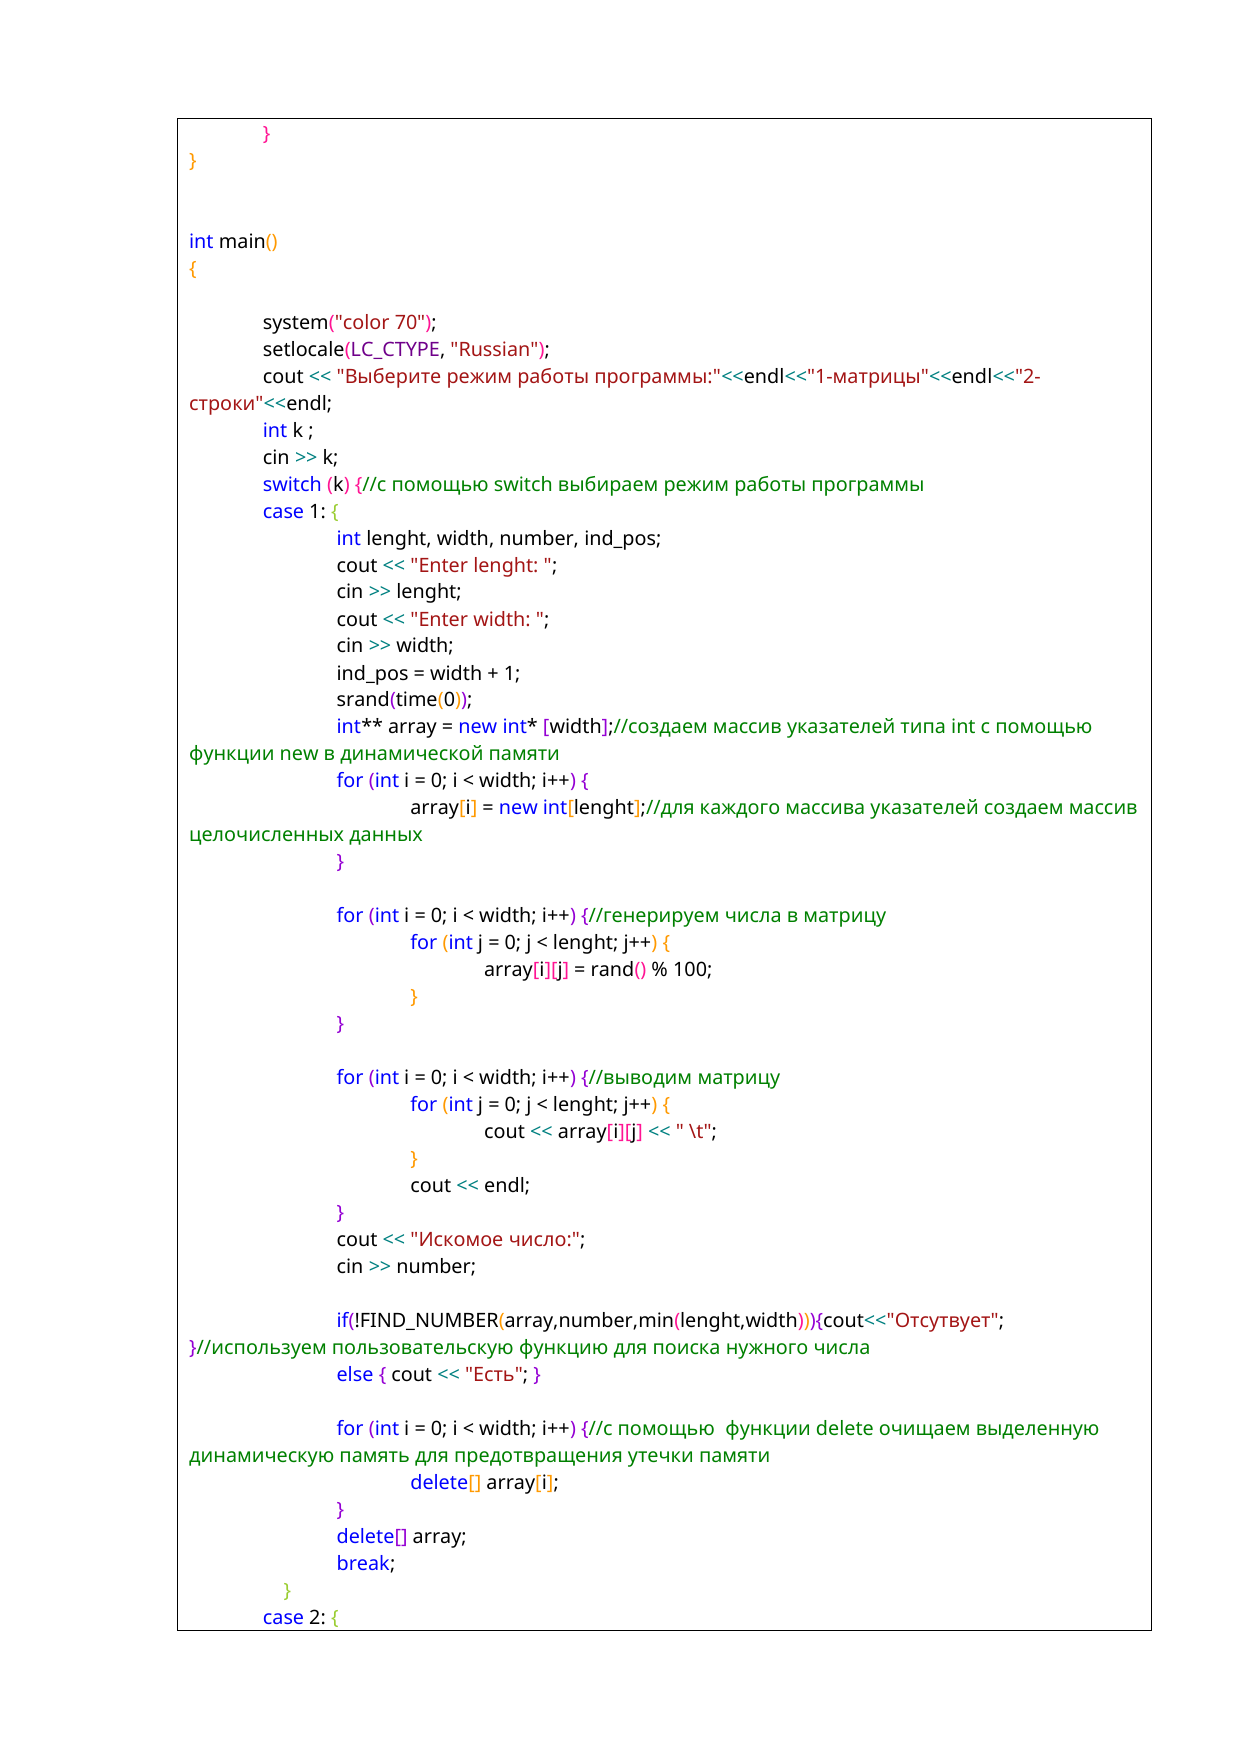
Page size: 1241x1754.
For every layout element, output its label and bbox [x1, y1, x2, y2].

table_cell [178, 119, 1151, 1630]
